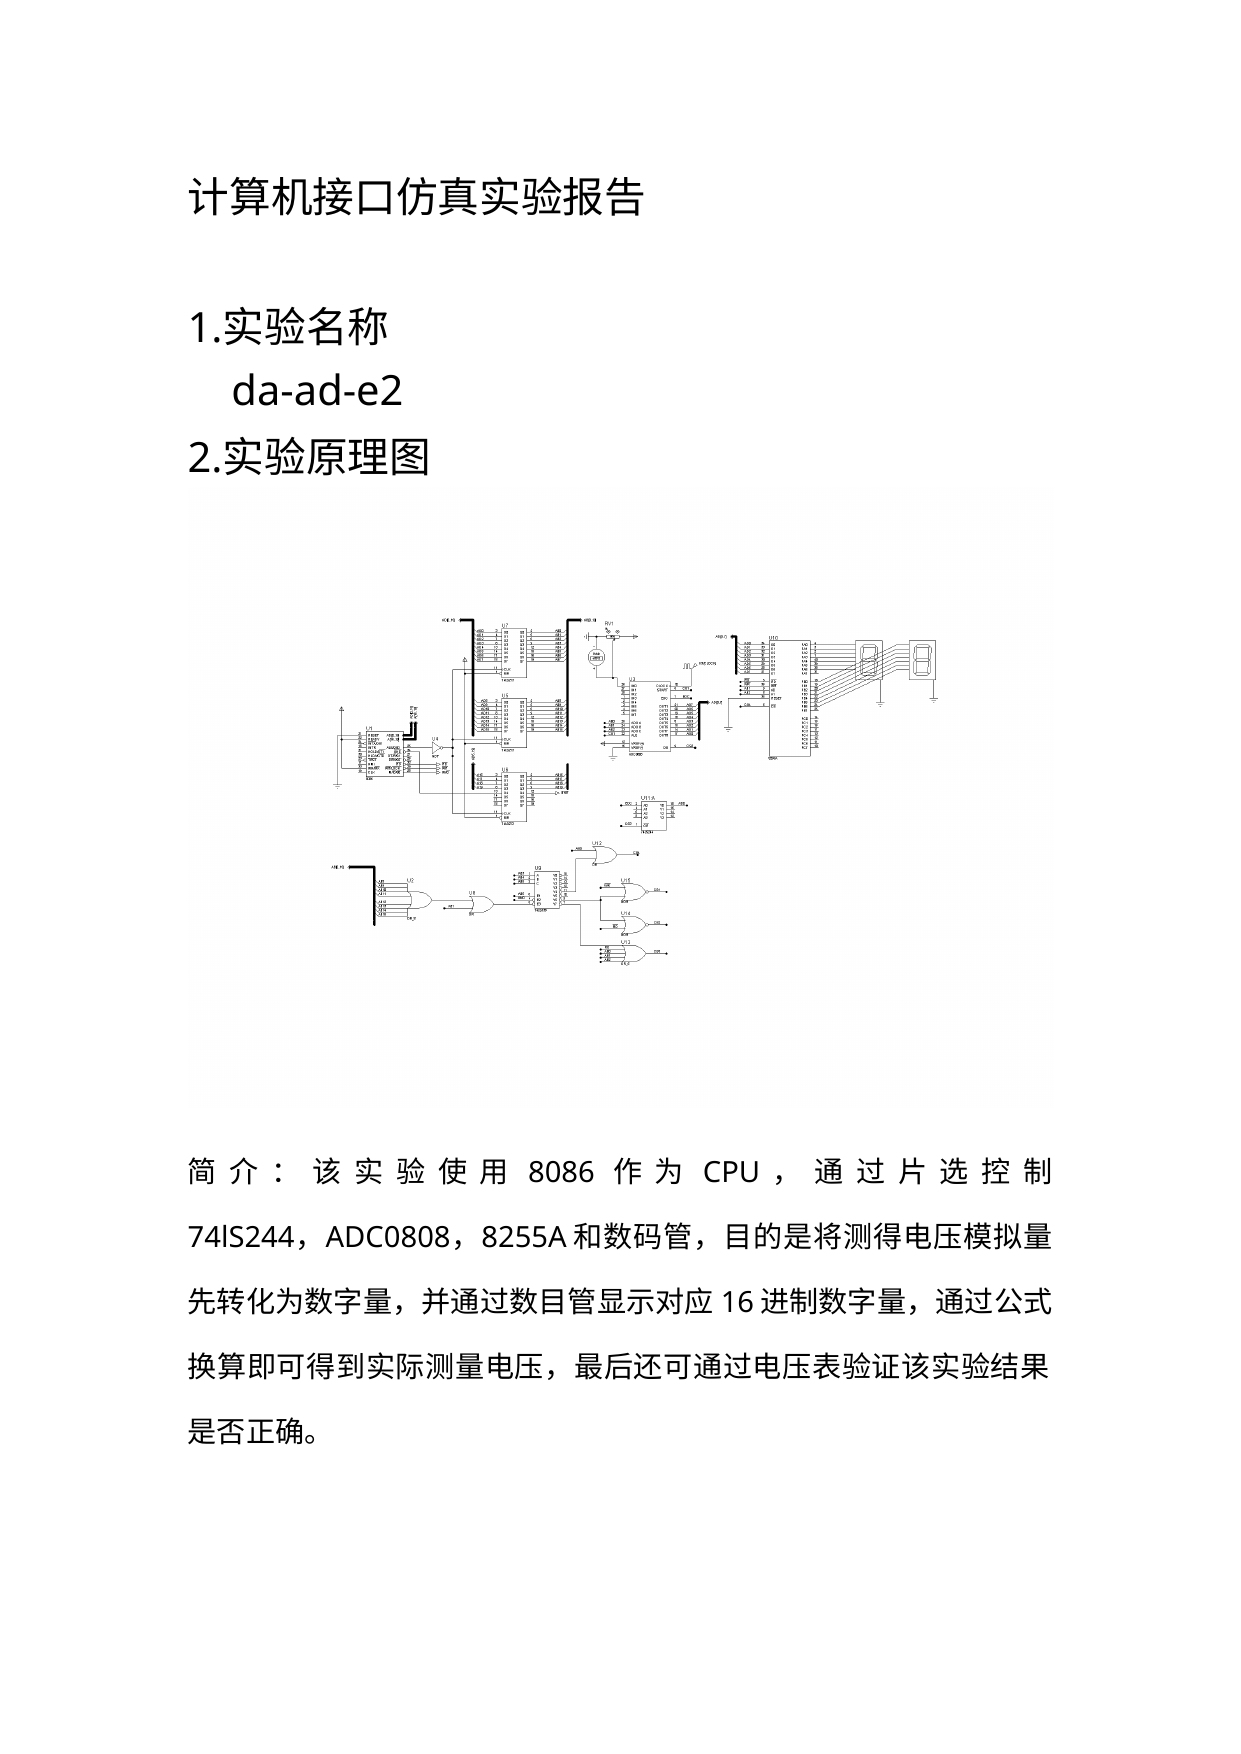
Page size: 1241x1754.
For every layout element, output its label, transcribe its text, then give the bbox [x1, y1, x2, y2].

text 1.实验名称 [187, 292, 1053, 357]
text 2.实验原理图 [187, 422, 1053, 487]
text 计算机接口仿真实验报告 [187, 162, 1053, 227]
text 简介：该实验使用8086作为CPU，通过片选控制74lS244，ADC0808，8255A和数码管，目的是将测得电压模拟量先转化为数字量，并通过数目管显示对应16进制数字量，通过公式换算即可得到实际测量电压，最后还可通过电压表验证该实验结果是否正确。 [187, 1137, 1053, 1462]
picture [187, 487, 1055, 1108]
list da-ad-e2 [225, 357, 1053, 422]
